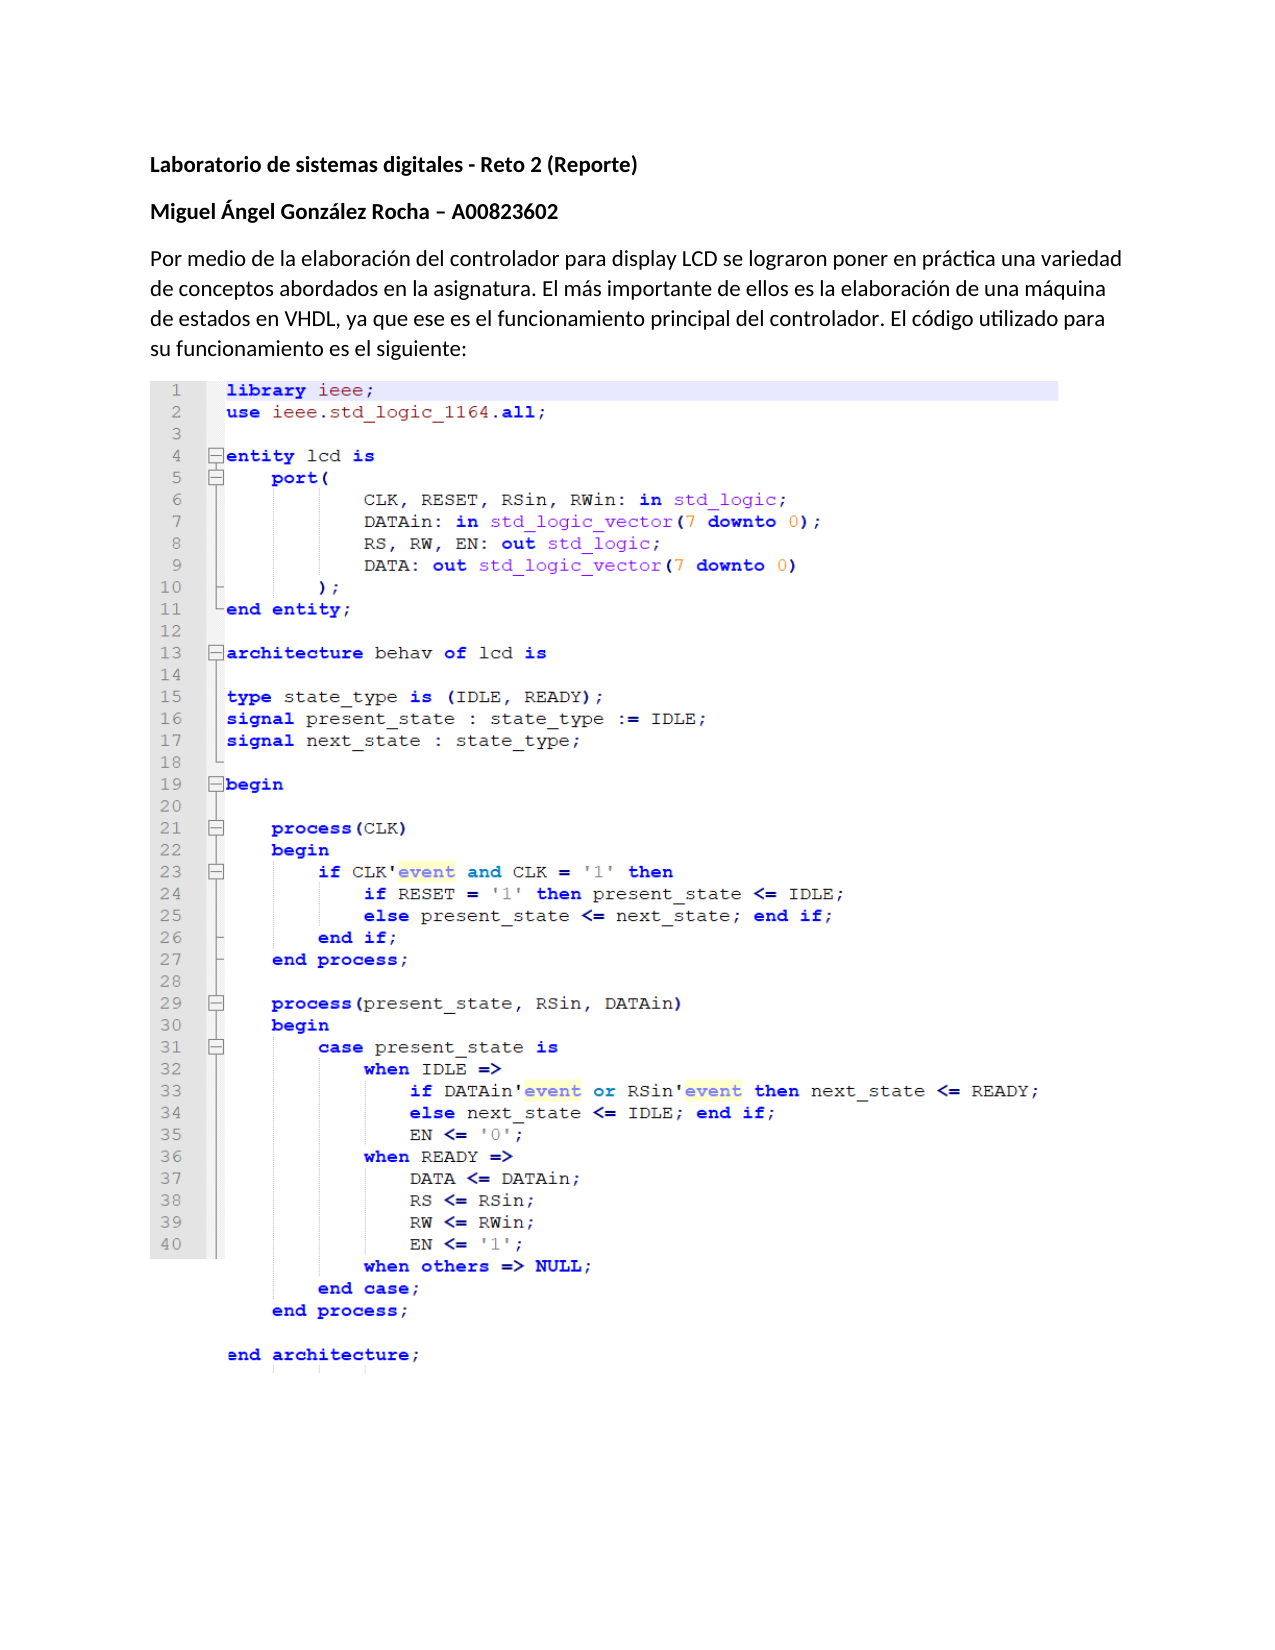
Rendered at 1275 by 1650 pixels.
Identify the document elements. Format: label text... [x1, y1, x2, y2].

picture [150, 381, 1073, 1372]
text Por medio de la elaboración del controlador para display LCD se lograron poner en práctica una variedad de conceptos abordados en la asignatura. El más importante de ellos es la elaboración de una máquina de estados en VHDL, ya que ese es el funcionamiento principal del controlador. El código utilizado para su funcionamiento es el siguiente: [150, 244, 1125, 362]
text Miguel Ángel González Rocha – A00823602 [150, 197, 1125, 225]
text Laboratorio de sistemas digitales - Reto 2 (Reporte) [150, 150, 1125, 178]
